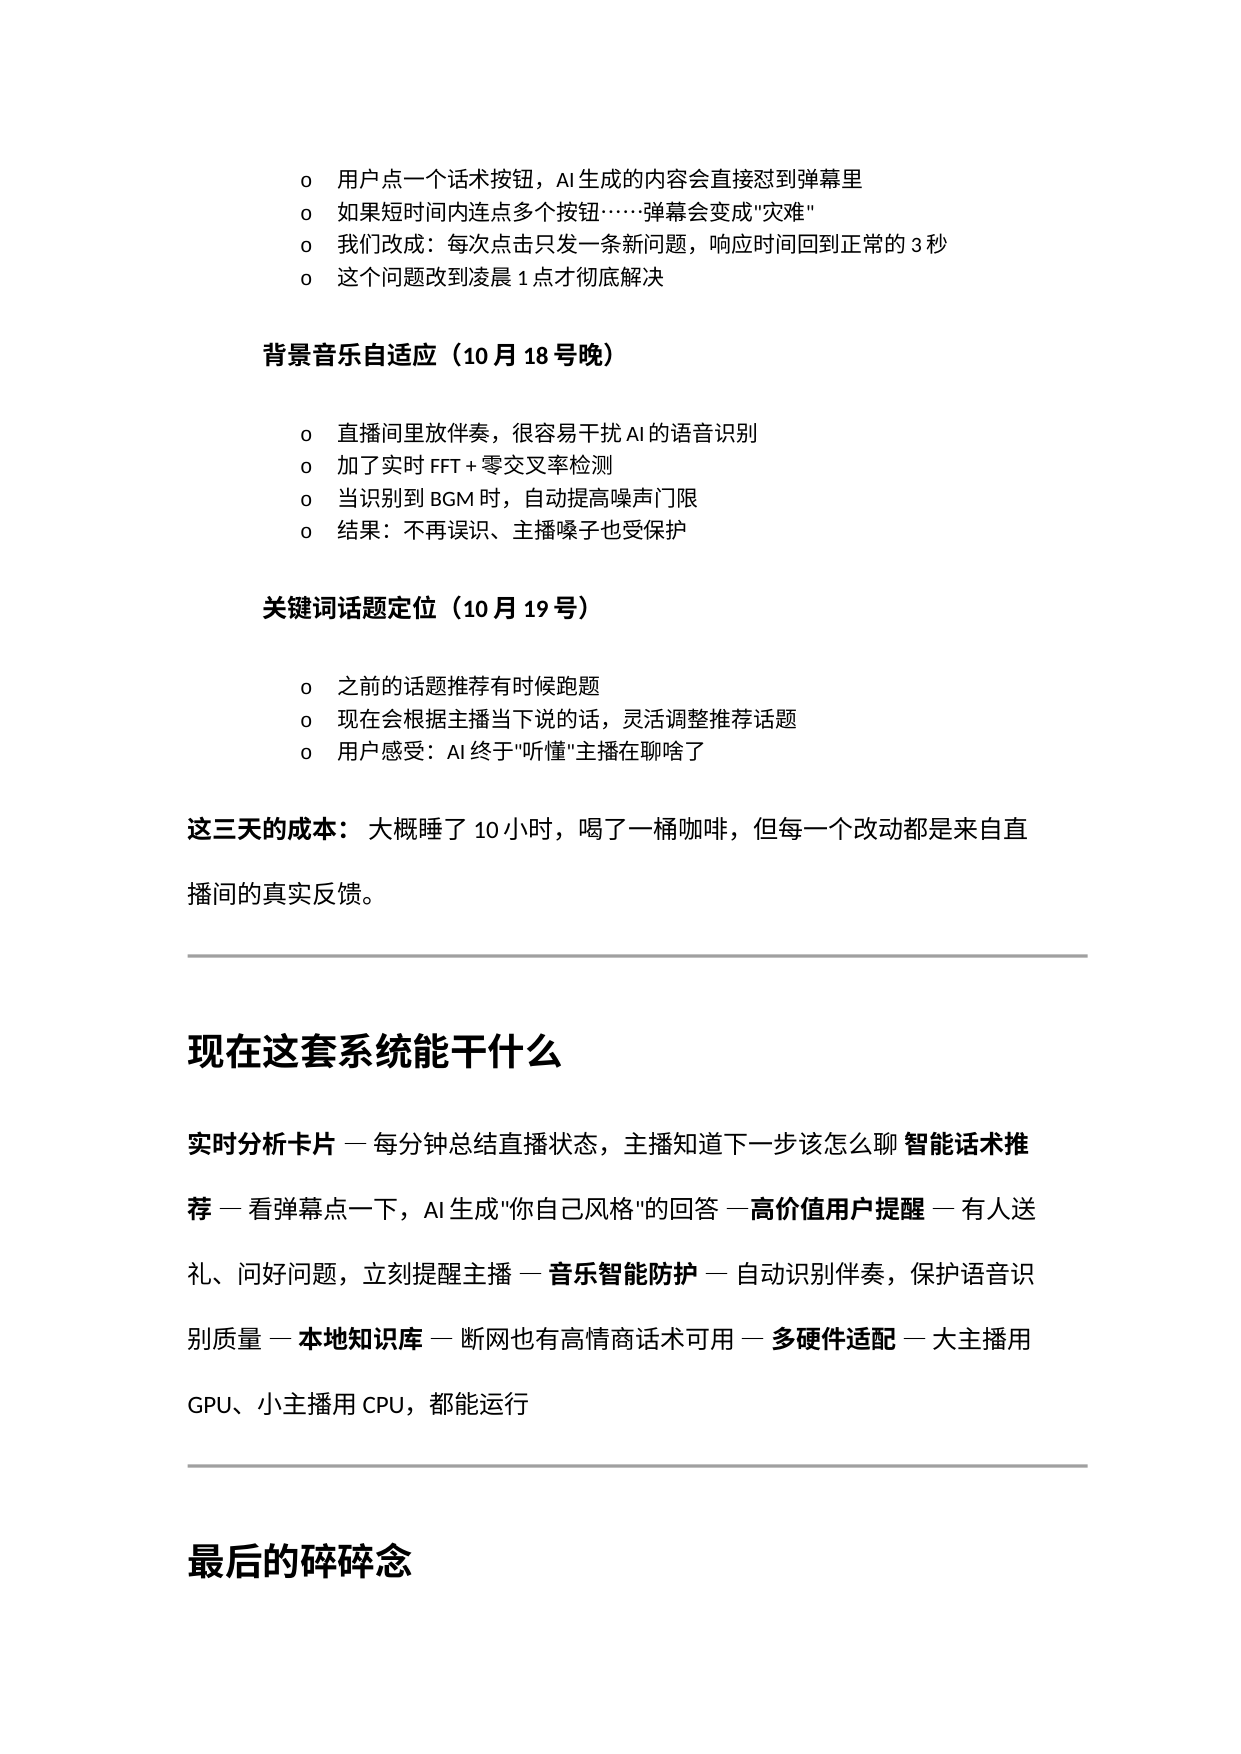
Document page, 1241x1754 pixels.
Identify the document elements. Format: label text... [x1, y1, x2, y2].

list 我们改成：每次点击只发一条新问题，响应时间回到正常的3秒 [300, 227, 1053, 259]
subtitle 最后的碎碎念 [187, 1526, 1053, 1591]
list 直播间里放伴奏，很容易干扰AI的语音识别 [300, 415, 1053, 448]
text 实时分析卡片 — 每分钟总结直播状态，主播知道下一步该怎么聊 智能话术推荐 — 看弹幕点一下，AI生成"你自己风格"的回答 —高价值用户提醒 — 有人送礼、问好问题，立刻提醒主播 — 音乐智能防护 — 自动识别伴奏，保护语音识别质量 — 本地知识库 — 断网也有高情商话术可用 — 多硬件适配 — 大主播用GPU、小主播用CPU，都能运行 [187, 1110, 1053, 1435]
list 现在会根据主播当下说的话，灵活调整推荐话题 [300, 701, 1053, 734]
text 这三天的成本： 大概睡了10小时，喝了一桶咖啡，但每一个改动都是来自直播间的真实反馈。 [187, 795, 1053, 925]
list 这个问题改到凌晨1点才彻底解决 [300, 259, 1053, 292]
list 结果：不再误识、主播嗓子也受保护 [300, 513, 1053, 545]
subtitle 现在这套系统能干什么 [187, 1016, 1053, 1081]
text 背景音乐自适应（10月18号晚） [262, 321, 1053, 386]
list 如果短时间内连点多个按钮……弹幕会变成"灾难" [300, 194, 1053, 227]
list 用户点一个话术按钮，AI生成的内容会直接怼到弹幕里 [300, 162, 1053, 194]
list 用户感受：AI 终于"听懂"主播在聊啥了 [300, 734, 1053, 766]
list 加了实时 FFT + 零交叉率检测 [300, 448, 1053, 480]
list 当识别到 BGM 时，自动提高噪声门限 [300, 480, 1053, 513]
text 关键词话题定位（10月19号） [262, 574, 1053, 639]
list 之前的话题推荐有时候跑题 [300, 669, 1053, 701]
